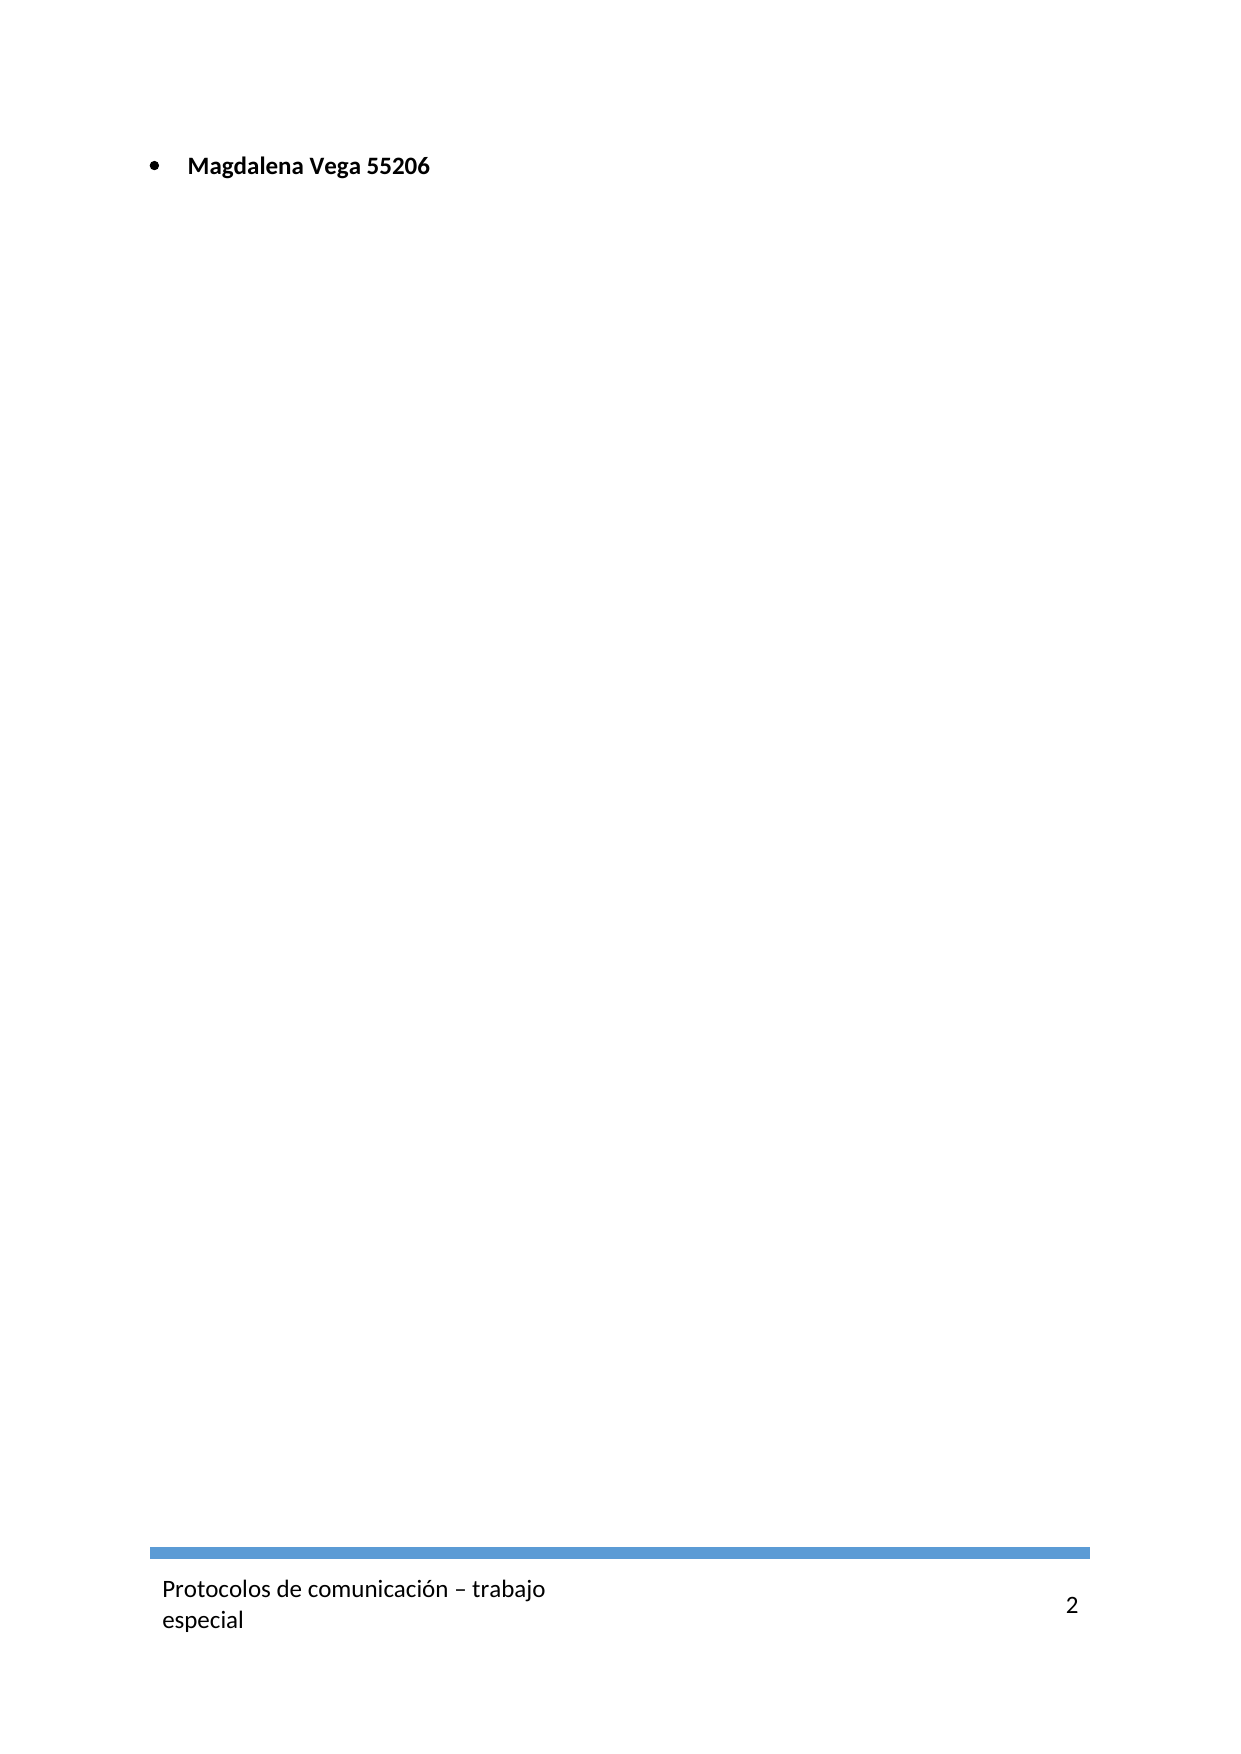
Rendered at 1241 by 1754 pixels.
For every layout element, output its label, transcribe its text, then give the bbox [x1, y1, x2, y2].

list Magdalena Vega 55206 [150, 150, 1090, 181]
